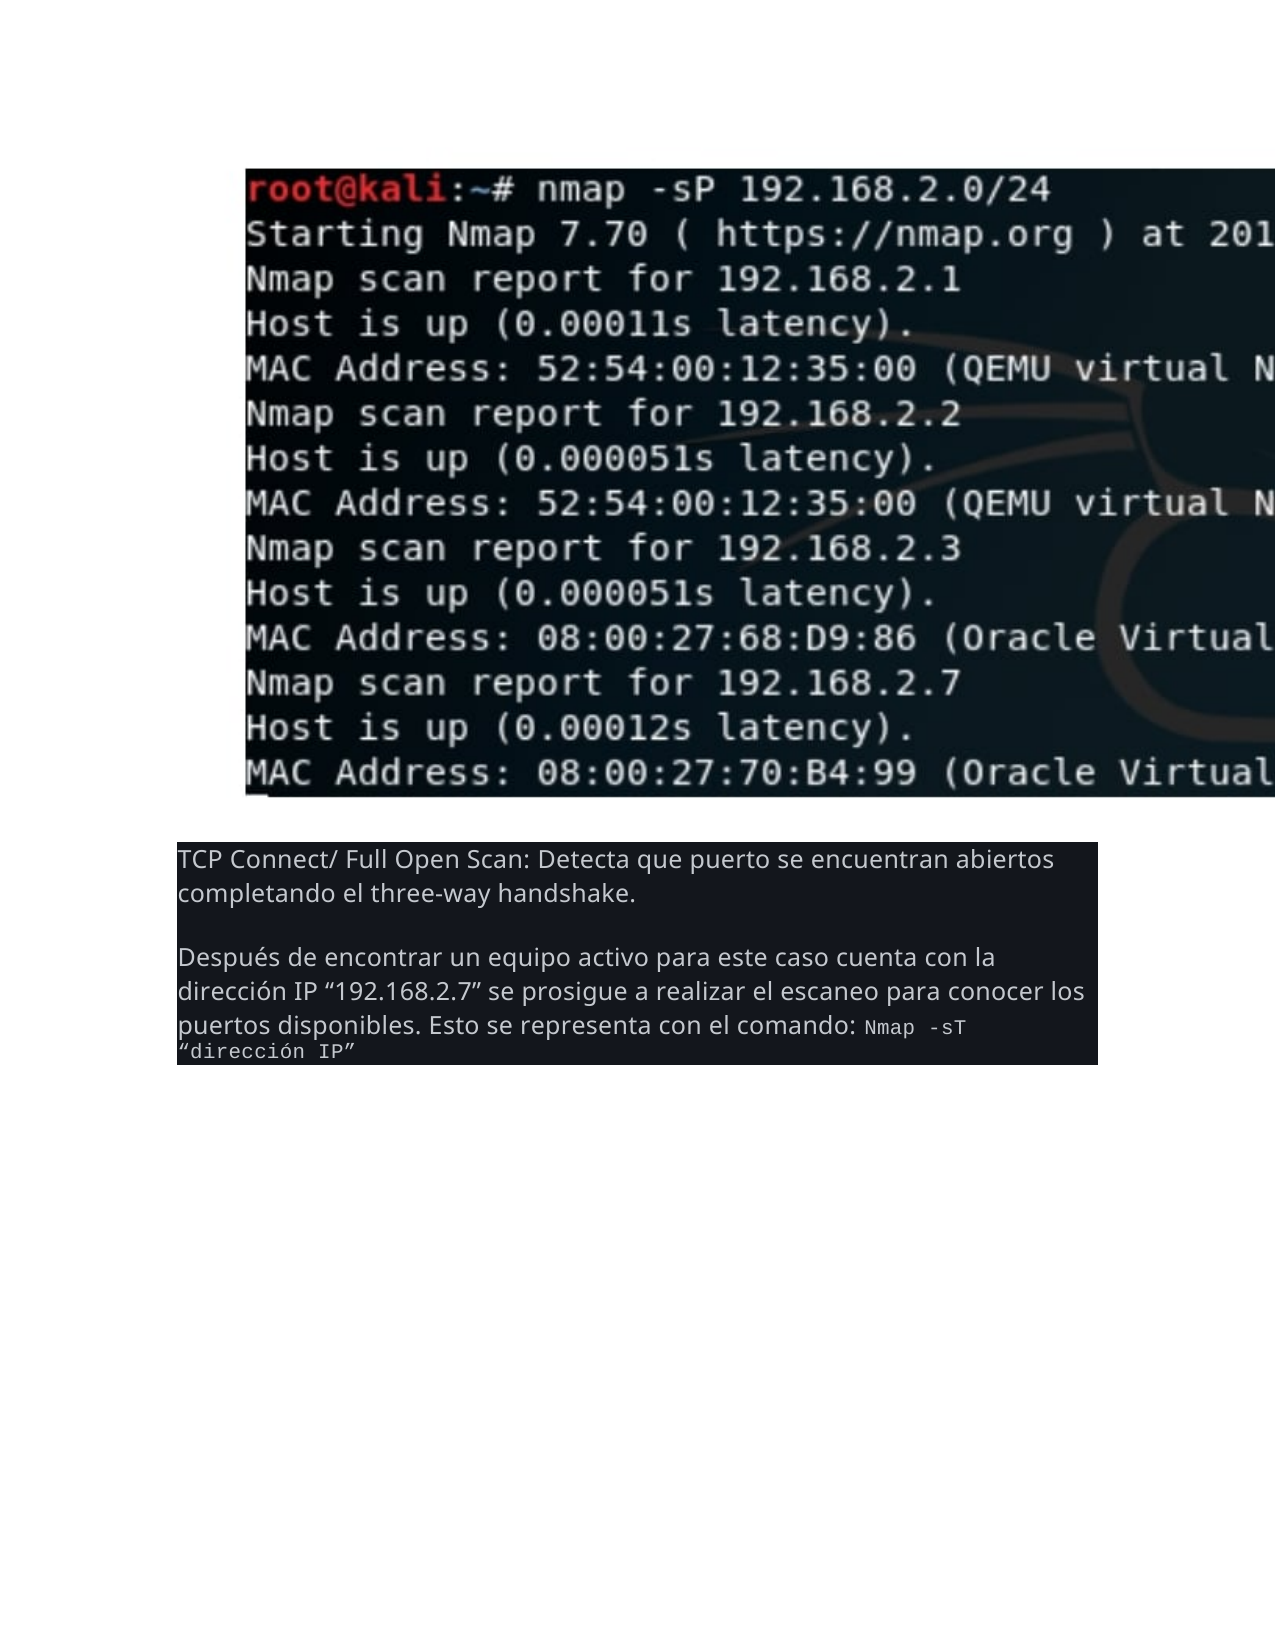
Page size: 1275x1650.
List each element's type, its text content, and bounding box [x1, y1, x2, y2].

text Después de encontrar un equipo activo para este caso cuenta con la dirección IP “192.168.2.7” se prosigue a realizar el escaneo para conocer los puertos disponibles. Esto se representa con el comando: Nmap -sT “dirección IP” [177, 939, 1098, 1065]
picture [177, 147, 1275, 813]
text TCP Connect/ Full Open Scan: Detecta que puerto se encuentran abiertos completando el three-way handshake. [177, 842, 1098, 910]
